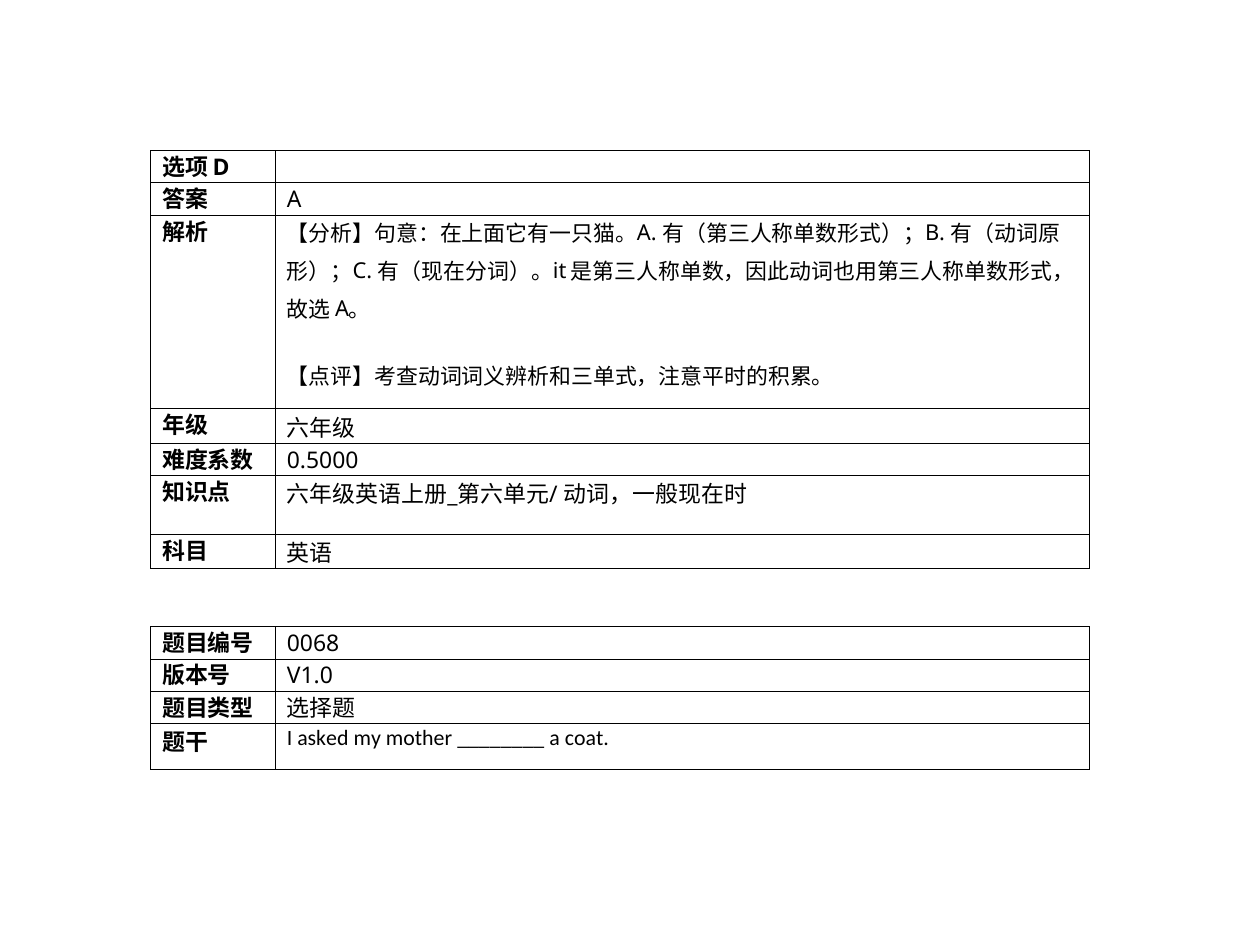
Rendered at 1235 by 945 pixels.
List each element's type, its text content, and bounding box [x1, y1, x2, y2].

table_cell 选项D [151, 151, 275, 182]
table_cell 英语 [276, 535, 1089, 568]
table_cell 答案 [151, 183, 275, 214]
table_cell 解析 [151, 216, 275, 408]
table_cell 难度系数 [151, 444, 275, 475]
table_cell 题目类型 [151, 692, 275, 723]
table_cell 知识点 [151, 476, 275, 534]
table_cell [276, 151, 1089, 182]
table_cell 题干 [151, 724, 275, 768]
table_cell 版本号 [151, 660, 275, 691]
table_cell 六年级 [276, 409, 1089, 443]
table_cell 年级 [151, 409, 275, 443]
table_cell I asked my mother ________ a coat. [276, 724, 1089, 768]
table_header 题目编号 [151, 627, 275, 658]
table_cell 科目 [151, 535, 275, 568]
table_cell 【分析】句意：在上面它有一只猫。A. 有（第三人称单数形式）；B. 有（动词原形）；C. 有（现在分词）。it是第三人称单数，因此动词也用第三人称单数形式，故选A。 【点评】考查动词词义辨析和三单式，注意平时的积累。 [276, 216, 1089, 408]
table_header 0068 [276, 627, 1089, 658]
table_cell 六年级英语上册_第六单元/ 动词，一般现在时 [276, 476, 1089, 534]
table_cell 0.5000 [276, 444, 1089, 475]
table_cell 选择题 [276, 692, 1089, 723]
table_cell V1.0 [276, 660, 1089, 691]
table_cell A [276, 183, 1089, 214]
